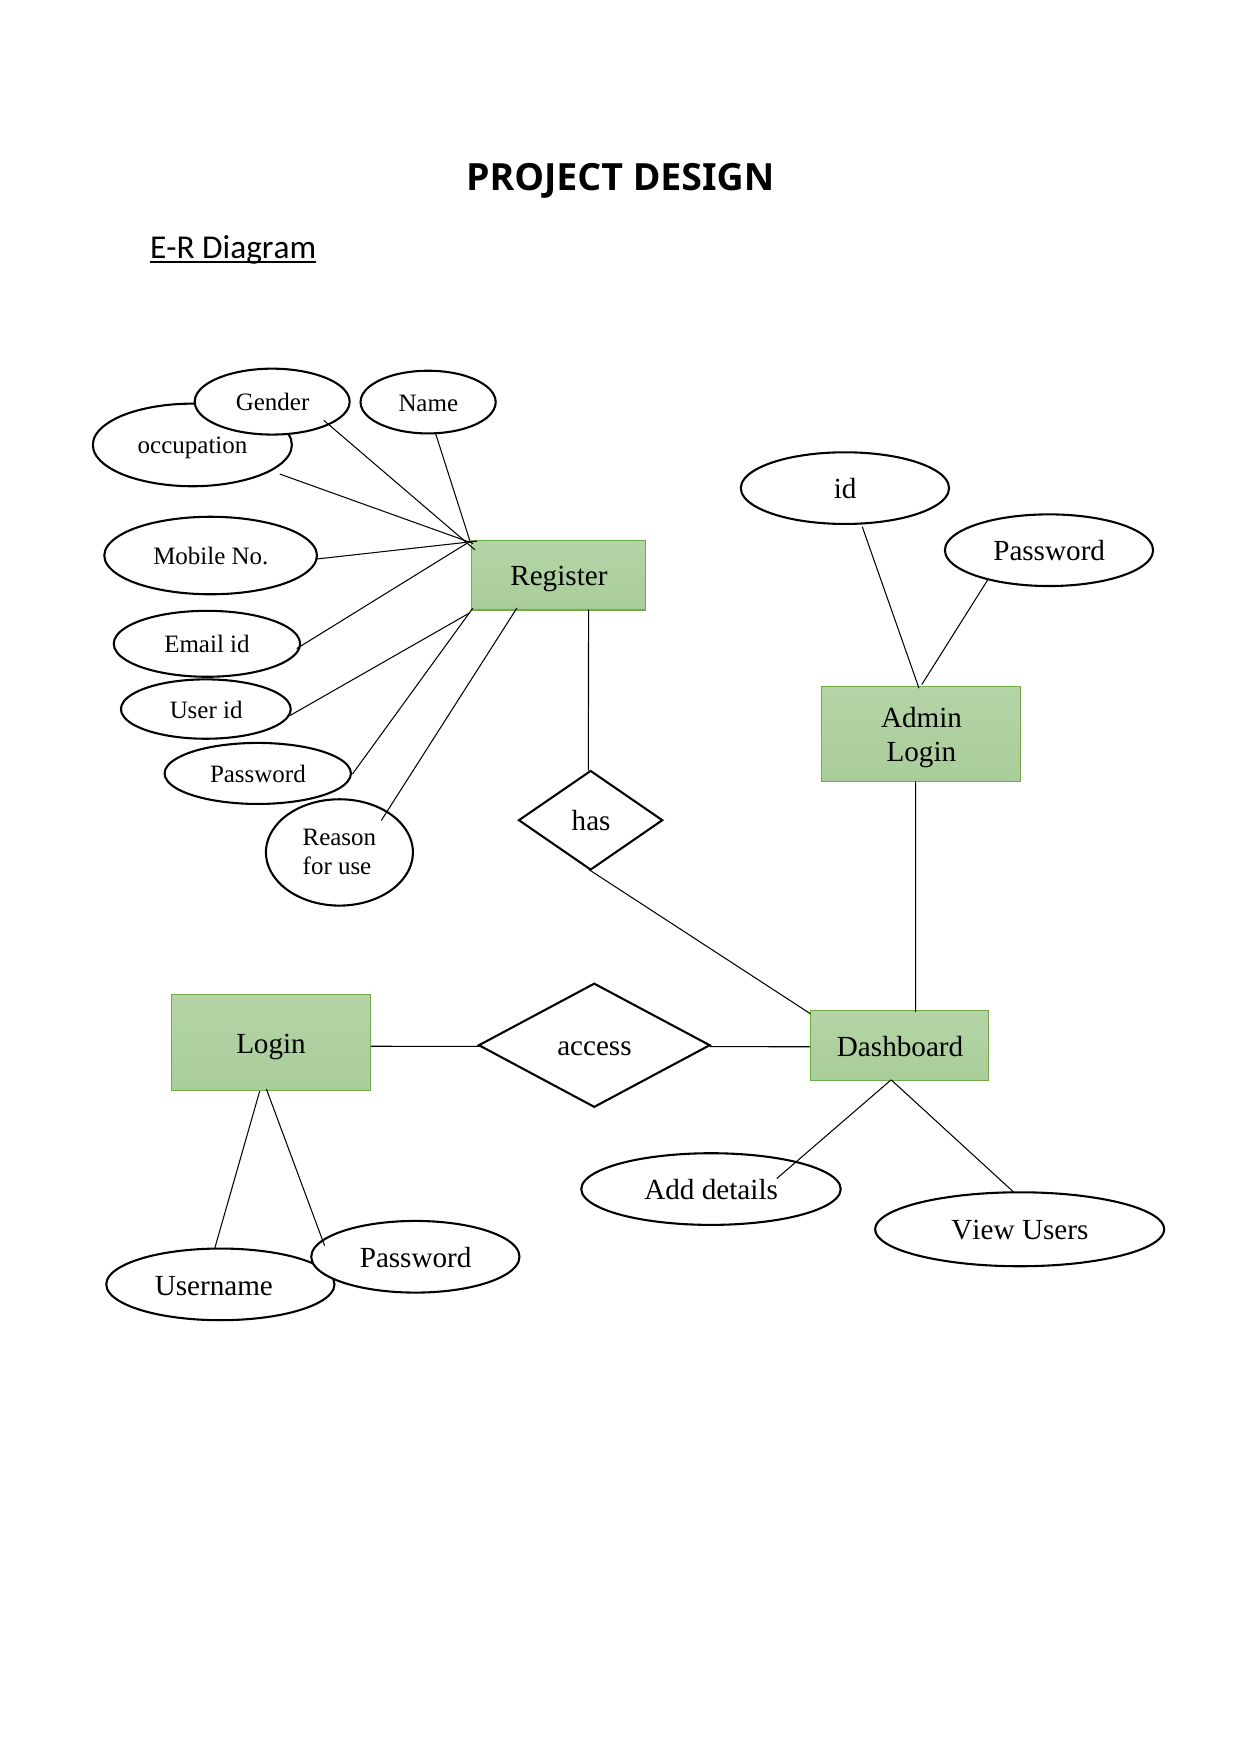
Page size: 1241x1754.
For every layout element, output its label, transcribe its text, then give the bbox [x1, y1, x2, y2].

text E-R Diagram [150, 227, 1090, 267]
text PROJECT DESIGN [150, 150, 1090, 201]
